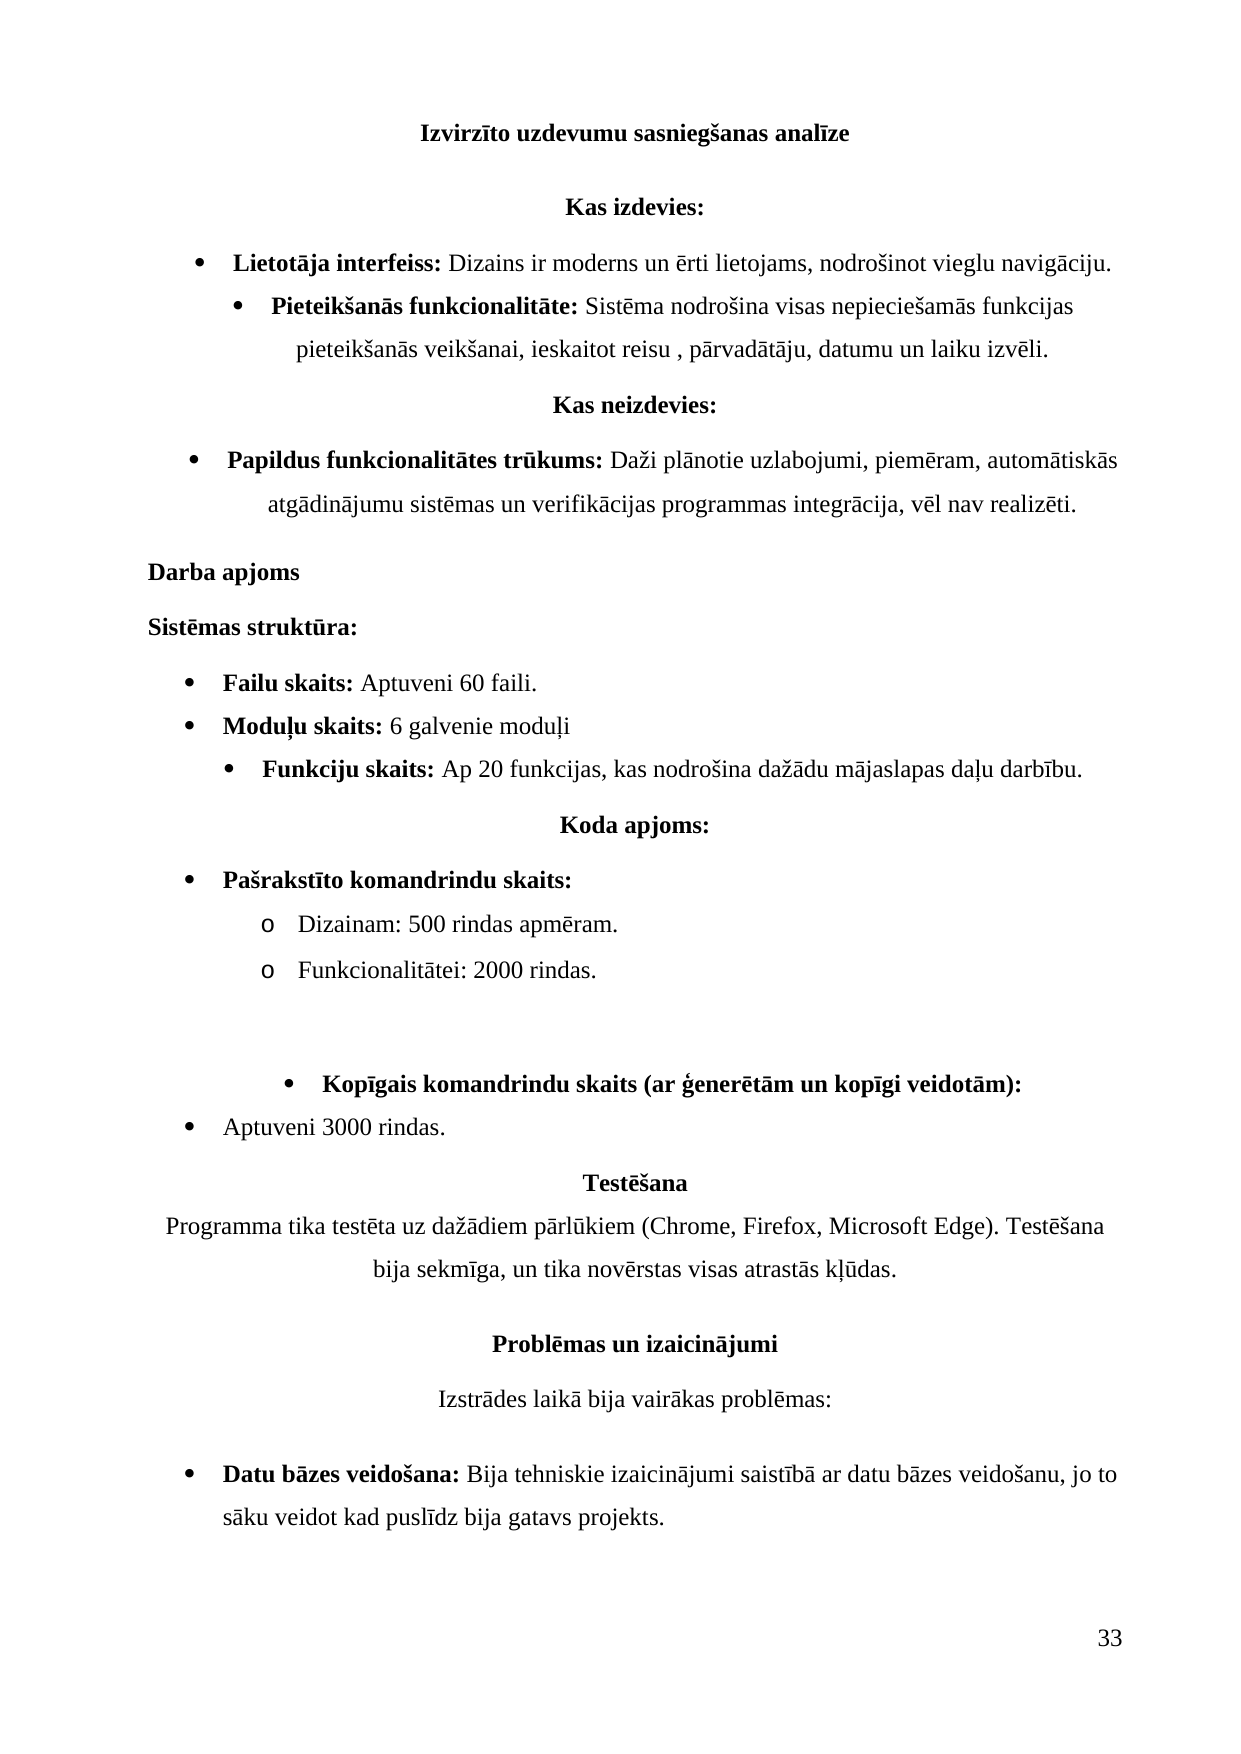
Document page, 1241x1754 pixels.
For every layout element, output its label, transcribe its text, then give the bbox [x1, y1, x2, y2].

subtitle Problēmas un izaicinājumi [148, 1329, 1122, 1357]
text Izvirzīto uzdevumu sasniegšanas analīze [148, 118, 1122, 147]
list Funkciju skaits: Ap 20 funkcijas, kas nodrošina dažādu mājaslapas daļu darbību. [185, 754, 1122, 783]
list Datu bāzes veidošana: Bija tehniskie izaicinājumi saistībā ar datu bāzes veidošanu, jo to sāku veidot kad puslīdz bija gatavs projekts. [185, 1459, 1122, 1531]
list Pieteikšanās funkcionalitāte: Sistēma nodrošina visas nepieciešamās funkcijas pieteikšanās veikšanai, ieskaitot reisu , pārvadātāju, datumu un laiku izvēli. [185, 291, 1122, 363]
list Kopīgais komandrindu skaits (ar ģenerētām un kopīgi veidotām): [185, 1069, 1122, 1098]
list Aptuveni 3000 rindas. [185, 1112, 1122, 1141]
list Pašrakstīto komandrindu skaits: [185, 866, 1122, 894]
subtitle Kas neizdevies: [148, 390, 1122, 419]
subtitle Sistēmas struktūra: [148, 612, 1122, 641]
list Dizainam: 500 rindas apmēram. [260, 909, 1122, 939]
text Programma tika testēta uz dažādiem pārlūkiem (Chrome, Firefox, Microsoft Edge). Testēšana bija sekmīga, un tika novērstas visas atrastās kļūdas. [148, 1211, 1122, 1283]
list Failu skaits: Aptuveni 60 faili. [185, 668, 1122, 697]
list Moduļu skaits: 6 galvenie moduļi [185, 711, 1122, 740]
subtitle Darba apjoms [148, 557, 1122, 586]
list Lietotāja interfeiss: Dizains ir moderns un ērti lietojams, nodrošinot vieglu navigāciju. [185, 248, 1122, 277]
list Papildus funkcionalitātes trūkums: Daži plānotie uzlabojumi, piemēram, automātiskās atgādinājumu sistēmas un verifikācijas programmas integrācija, vēl nav realizēti. [185, 446, 1122, 517]
list Funkcionalitātei: 2000 rindas. [260, 955, 1122, 986]
text Izstrādes laikā bija vairākas problēmas: [148, 1384, 1122, 1413]
subtitle Koda apjoms: [148, 810, 1122, 839]
subtitle Kas izdevies: [148, 192, 1122, 221]
subtitle Testēšana [148, 1168, 1122, 1197]
